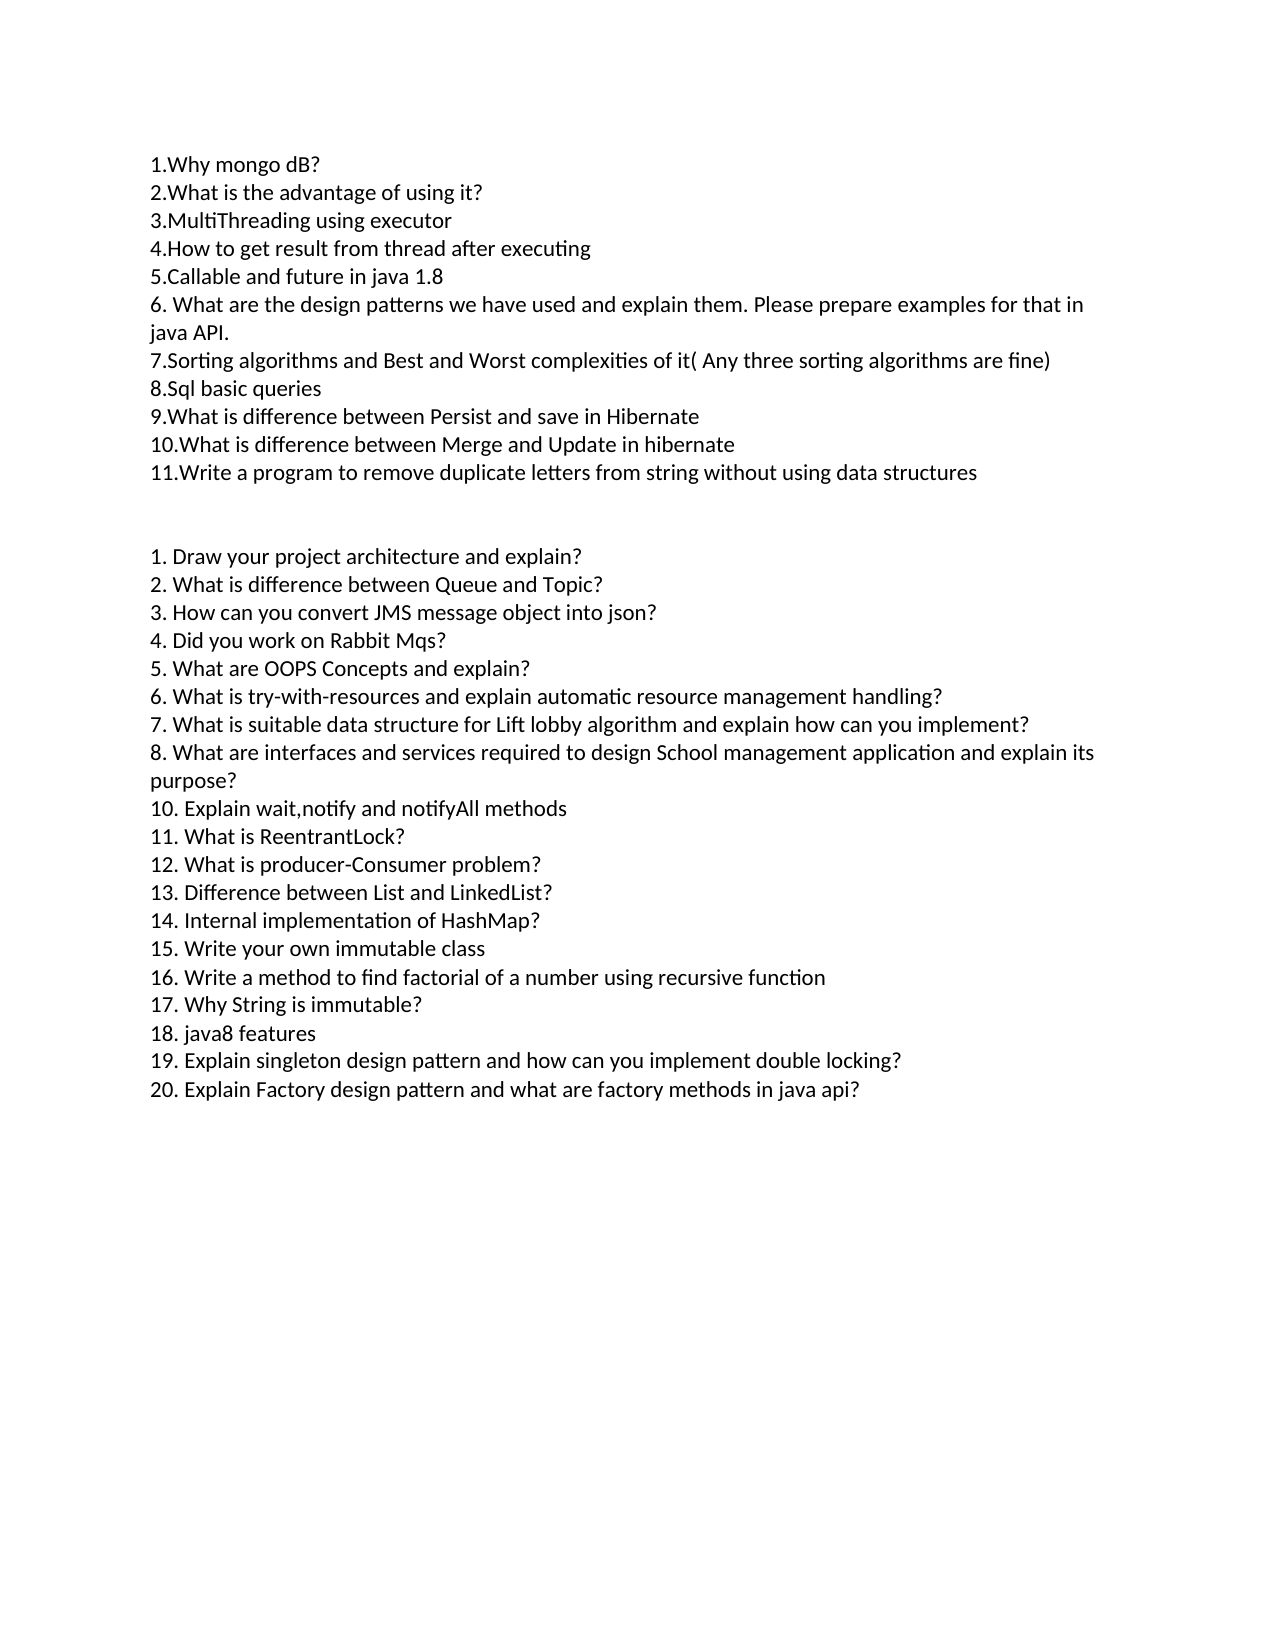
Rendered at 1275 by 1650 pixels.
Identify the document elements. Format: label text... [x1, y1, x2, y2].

text 10. Explain wait,notify and notifyAll methods [150, 794, 1125, 822]
text 11. What is ReentrantLock? [150, 822, 1125, 851]
text 4.How to get result from thread after executing [150, 234, 1125, 262]
text 7.Sorting algorithms and Best and Worst complexities of it( Any three sorting algorithms are fine) [150, 346, 1125, 374]
text 12. What is producer-Consumer problem? [150, 851, 1125, 878]
text 15. Write your own immutable class [150, 934, 1125, 963]
text 11.Write a program to remove duplicate letters from string without using data structures [150, 458, 1125, 486]
text 14. Internal implementation of HashMap? [150, 907, 1125, 934]
text 4. Did you work on Rabbit Mqs? [150, 626, 1125, 654]
text 17. Why String is immutable? [150, 991, 1125, 1019]
text 13. Difference between List and LinkedList? [150, 878, 1125, 907]
text 7. What is suitable data structure for Lift lobby algorithm and explain how can you implement? [150, 710, 1125, 738]
text 2.What is the advantage of using it? [150, 178, 1125, 206]
text 16. Write a method to find factorial of a number using recursive function [150, 963, 1125, 991]
text 10.What is difference between Merge and Update in hibernate [150, 430, 1125, 458]
text 1.Why mongo dB? [150, 150, 1125, 178]
text 6. What are the design patterns we have used and explain them. Please prepare examples for that in java API. [150, 290, 1125, 346]
text 1. Draw your project architecture and explain? [150, 542, 1125, 570]
text 9.What is difference between Persist and save in Hibernate [150, 402, 1125, 430]
text 19. Explain singleton design pattern and how can you implement double locking? [150, 1047, 1125, 1075]
text 5. What are OOPS Concepts and explain? [150, 654, 1125, 682]
text 3. How can you convert JMS message object into json? [150, 598, 1125, 626]
text 2. What is difference between Queue and Topic? [150, 570, 1125, 598]
text 18. java8 features [150, 1019, 1125, 1047]
text 20. Explain Factory design pattern and what are factory methods in java api? [150, 1075, 1125, 1103]
text 5.Callable and future in java 1.8 [150, 262, 1125, 290]
text 6. What is try-with-resources and explain automatic resource management handling? [150, 682, 1125, 710]
text 8.Sql basic queries [150, 374, 1125, 402]
text 8. What are interfaces and services required to design School management application and explain its purpose? [150, 738, 1125, 794]
text 3.MultiThreading using executor [150, 206, 1125, 234]
